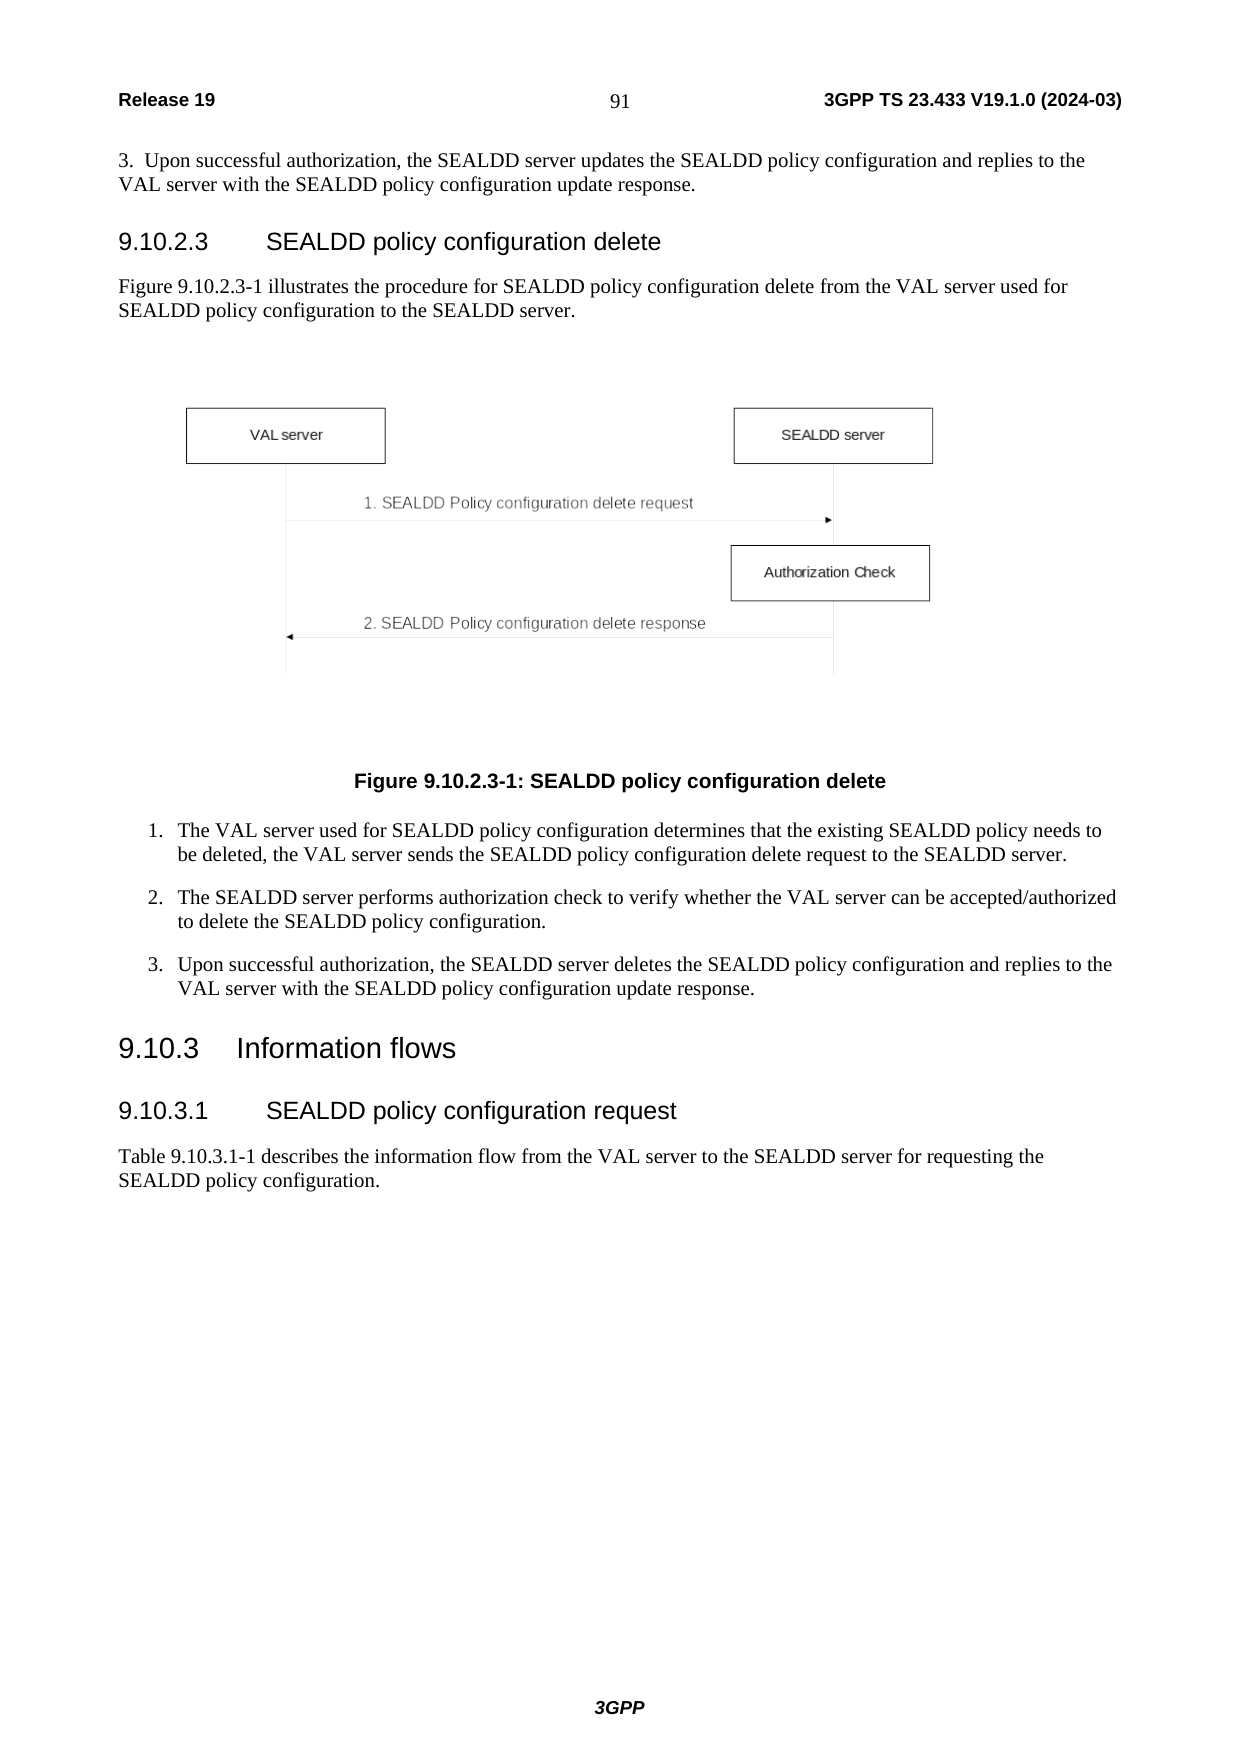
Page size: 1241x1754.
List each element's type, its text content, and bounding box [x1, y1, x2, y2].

text Figure 9.10.2.3-1 illustrates the procedure for SEALDD policy configuration delete from the VAL server used for SEALDD policy configuration to the SEALDD server. [118, 274, 1122, 322]
text Figure 9.10.2.3-1: SEALDD policy configuration delete [118, 769, 1122, 793]
text 2. The SEALDD server performs authorization check to verify whether the VAL server can be accepted/authorized to delete the SEALDD policy configuration. [148, 885, 1122, 933]
text 1. The VAL server used for SEALDD policy configuration determines that the existing SEALDD policy needs to be deleted, the VAL server sends the SEALDD policy configuration delete request to the SEALDD server. [148, 818, 1122, 866]
subtitle 9.10.3.1 SEALDD policy configuration request [118, 1096, 1122, 1125]
text 3. Upon successful authorization, the SEALDD server deletes the SEALDD policy configuration and replies to the VAL server with the SEALDD policy configuration update response. [148, 952, 1122, 1000]
text Table 9.10.3.1-1 describes the information flow from the VAL server to the SEALDD server for requesting the SEALDD policy configuration. [118, 1144, 1122, 1192]
text 3. Upon successful authorization, the SEALDD server updates the SEALDD policy configuration and replies to the VAL server with the SEALDD policy configuration update response. [118, 147, 1122, 196]
subtitle 9.10.2.3 SEALDD policy configuration delete [118, 227, 1122, 256]
subtitle 9.10.3 Information flows [118, 1031, 1122, 1065]
